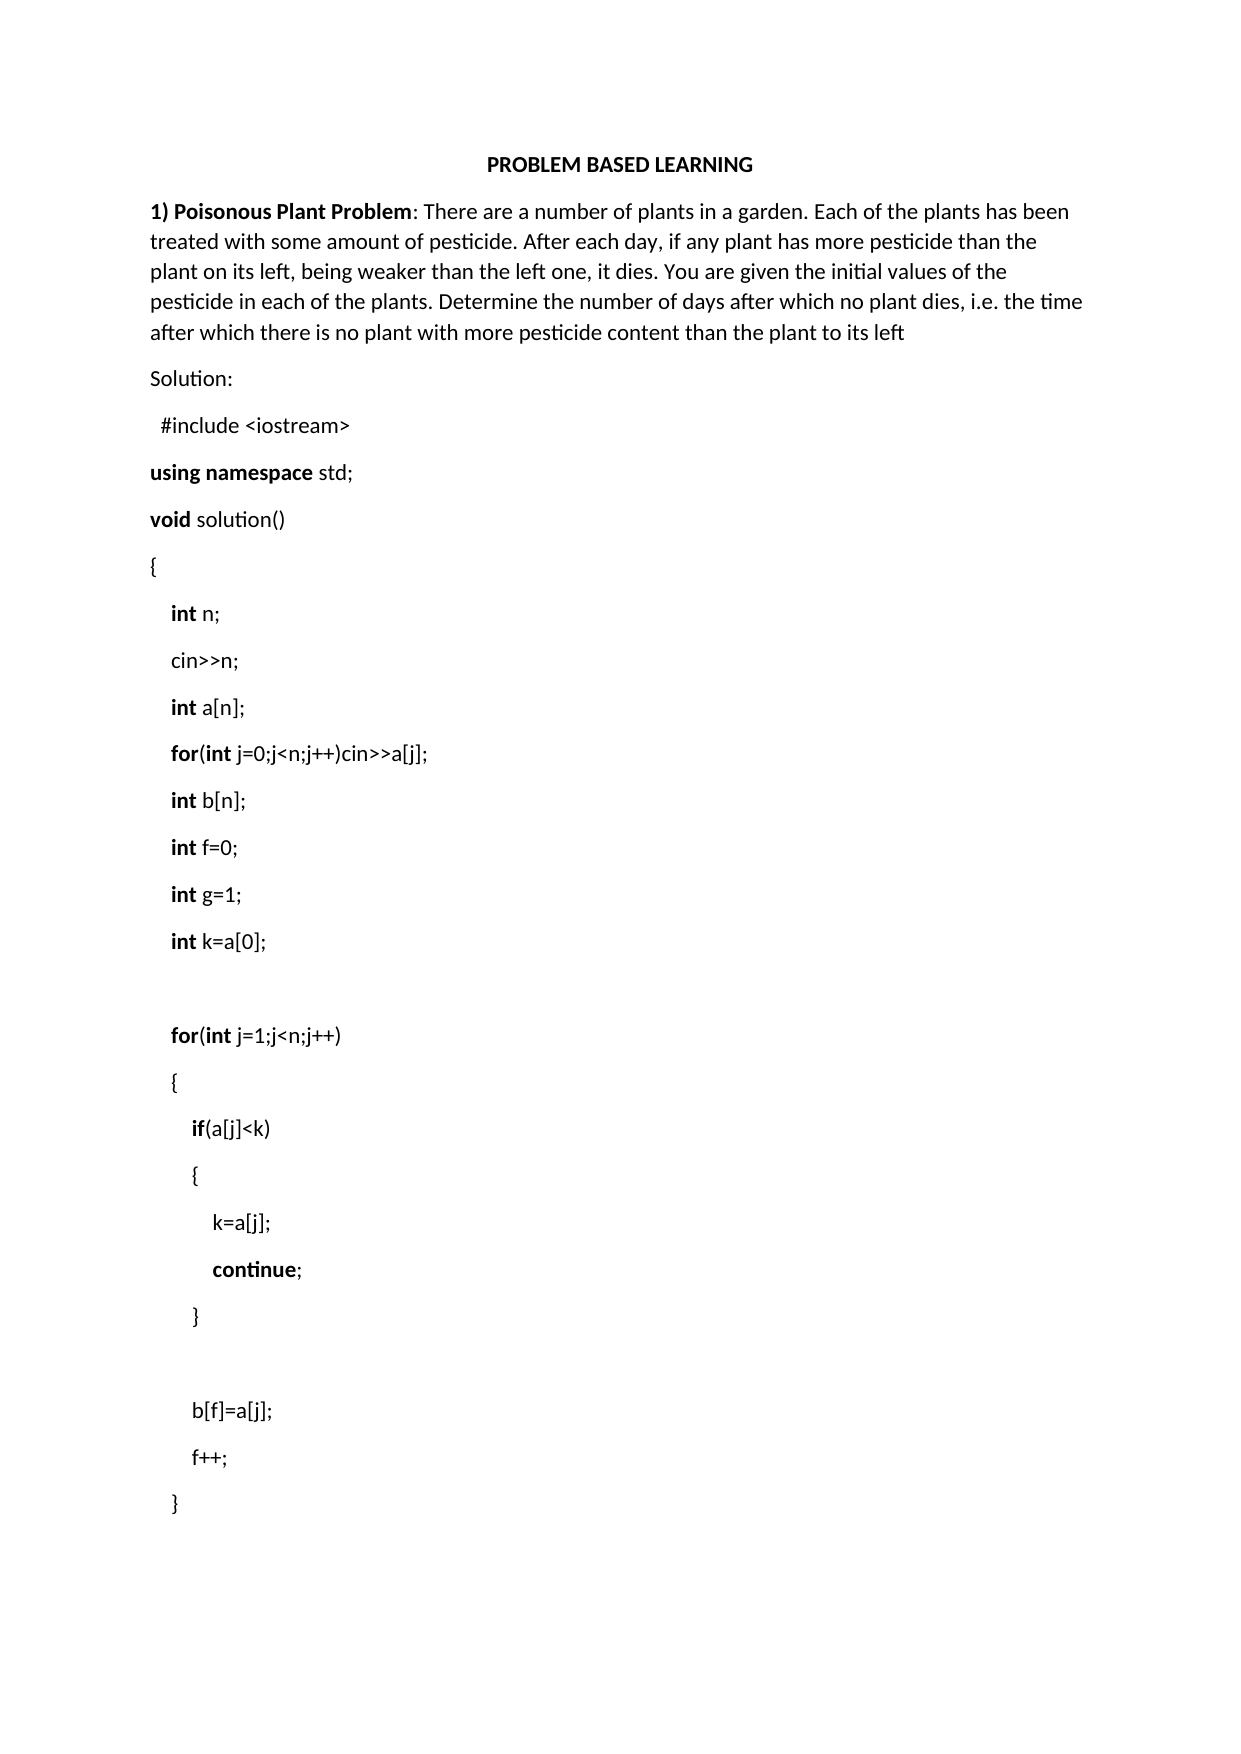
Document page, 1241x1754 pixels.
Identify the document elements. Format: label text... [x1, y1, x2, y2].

text int n; [150, 599, 1090, 627]
text continue; [150, 1255, 1090, 1283]
text 1) Poisonous Plant Problem: There are a number of plants in a garden. Each of the plants has been treated with some amount of pesticide. After each day, if any plant has more pesticide than the plant on its left, being weaker than the left one, it dies. You are given the initial values of the pesticide in each of the plants. Determine the number of days after which no plant dies, i.e. the time after which there is no plant with more pesticide content than the plant to its left [150, 197, 1090, 346]
text if(a[j]<k) [150, 1114, 1090, 1143]
text for(int j=1;j<n;j++) [150, 1021, 1090, 1049]
text void solution() [150, 505, 1090, 533]
text int k=a[0]; [150, 927, 1090, 955]
text f++; [150, 1443, 1090, 1471]
text { [150, 1068, 1090, 1096]
text int g=1; [150, 880, 1090, 908]
text int f=0; [150, 833, 1090, 861]
text int a[n]; [150, 693, 1090, 721]
text { [150, 1161, 1090, 1189]
text for(int j=0;j<n;j++)cin>>a[j]; [150, 739, 1090, 768]
text } [150, 1489, 1090, 1518]
text b[f]=a[j]; [150, 1396, 1090, 1424]
text #include <iostream> [150, 411, 1090, 439]
text using namespace std; [150, 458, 1090, 486]
text int b[n]; [150, 786, 1090, 814]
text PROBLEM BASED LEARNING [150, 150, 1090, 178]
text cin>>n; [150, 646, 1090, 674]
text } [150, 1302, 1090, 1330]
text Solution: [150, 364, 1090, 393]
text { [150, 552, 1090, 580]
text k=a[j]; [150, 1208, 1090, 1236]
